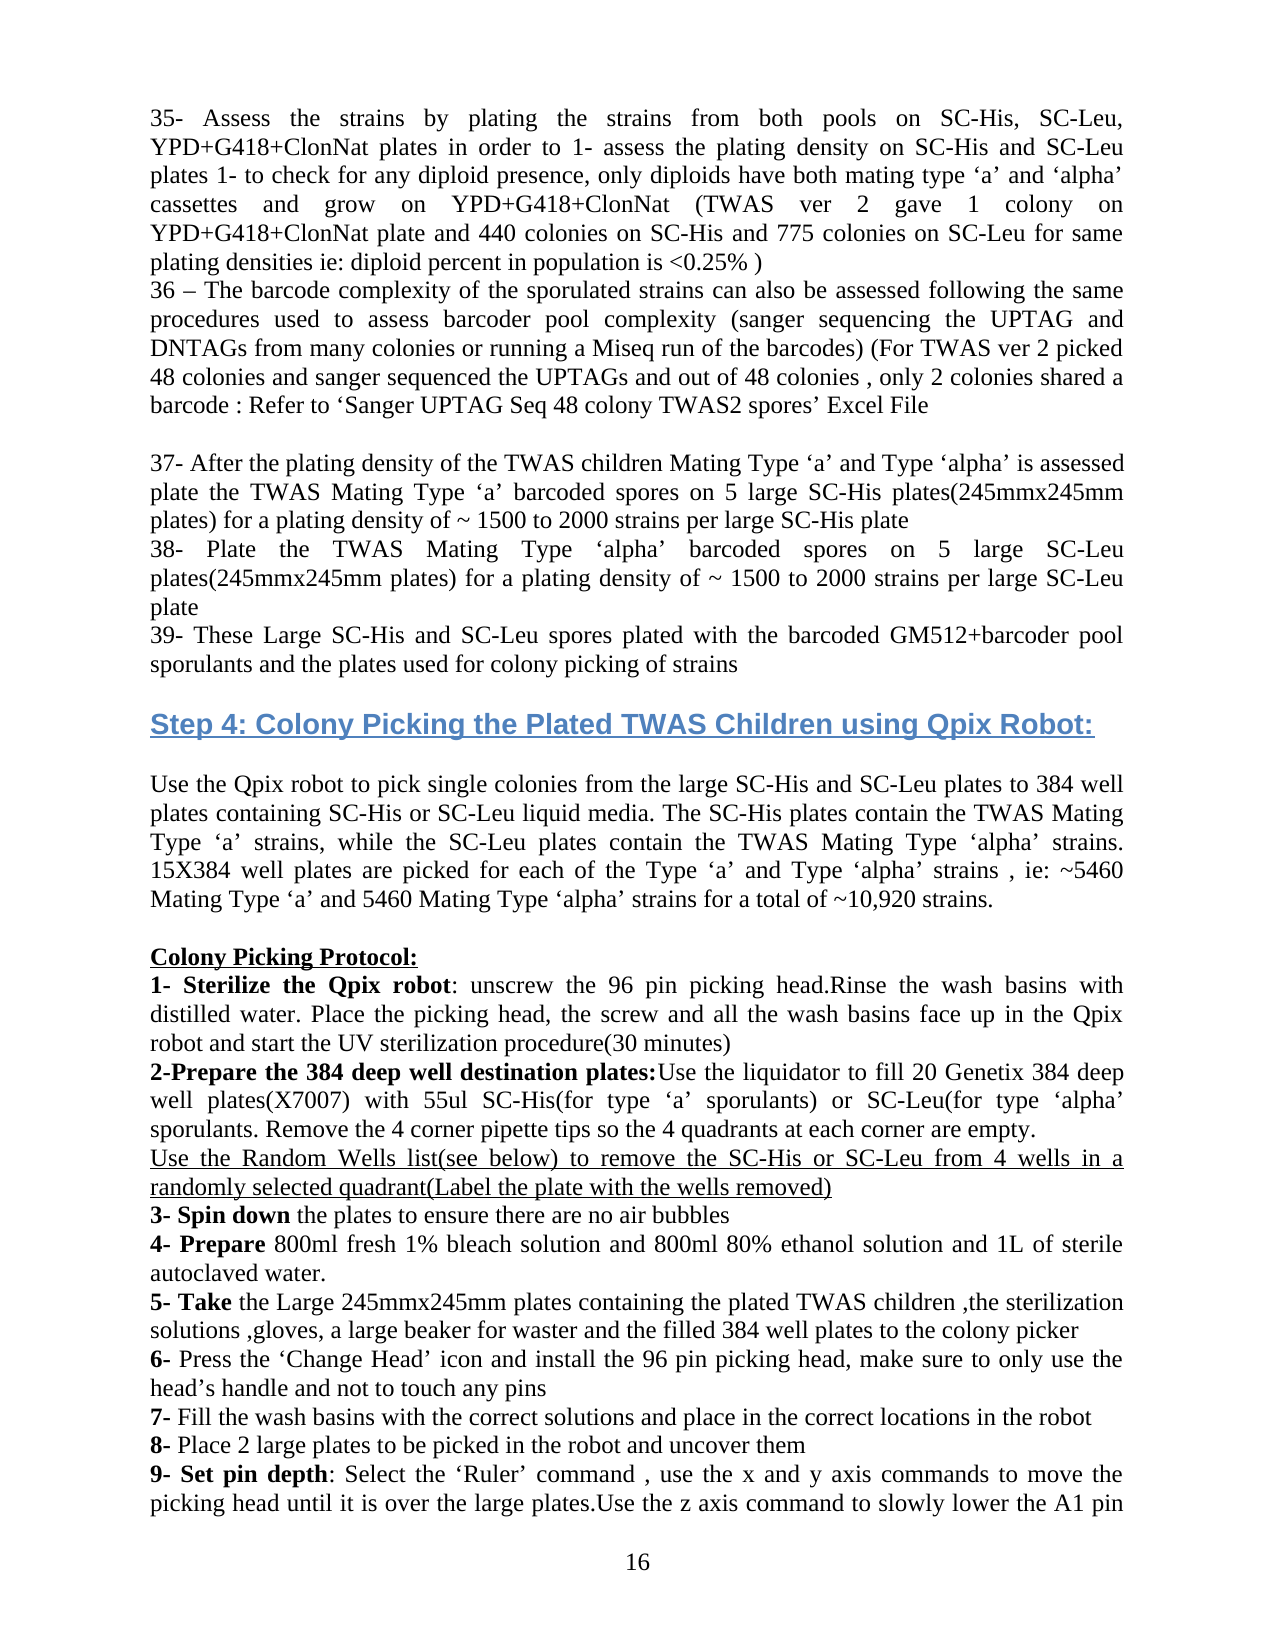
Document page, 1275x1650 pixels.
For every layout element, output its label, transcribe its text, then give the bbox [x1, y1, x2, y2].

text 4- Prepare 800ml fresh 1% bleach solution and 800ml 80% ethanol solution and 1L of sterile autoclaved water. [150, 1229, 1125, 1287]
text Use the Qpix robot to pick single colonies from the large SC-His and SC-Leu plates to 384 well plates containing SC-His or SC-Leu liquid media. The SC-His plates contain the TWAS Mating Type ‘a’ strains, while the SC-Leu plates contain the TWAS Mating Type ‘alpha’ strains. 15X384 well plates are picked for each of the Type ‘a’ and Type ‘alpha’ strains , ie: ~5460 Mating Type ‘a’ and 5460 Mating Type ‘alpha’ strains for a total of ~10,920 strains. [150, 769, 1125, 913]
text 39- These Large SC-His and SC-Leu spores plated with the barcoded GM512+barcoder pool sporulants and the plates used for colony picking of strains [150, 621, 1125, 678]
text 35- Assess the strains by plating the strains from both pools on SC-His, SC-Leu, YPD+G418+ClonNat plates in order to 1- assess the plating density on SC-His and SC-Leu plates 1- to check for any diploid presence, only diploids have both mating type ‘a’ and ‘alpha’ cassettes and grow on YPD+G418+ClonNat (TWAS ver 2 gave 1 colony on YPD+G418+ClonNat plate and 440 colonies on SC-His and 775 colonies on SC-Leu for same plating densities ie: diploid percent in population is <0.25% ) [150, 103, 1125, 276]
text 3- Spin down the plates to ensure there are no air bubbles [150, 1200, 1125, 1229]
text 7- Fill the wash basins with the correct solutions and place in the correct locations in the robot [150, 1402, 1125, 1430]
text 5- Take the Large 245mmx245mm plates containing the plated TWAS children ,the sterilization solutions ,gloves, a large beaker for waster and the filled 384 well plates to the colony picker [150, 1287, 1125, 1344]
text 1- Sterilize the Qpix robot: unscrew the 96 pin picking head.Rinse the wash basins with distilled water. Place the picking head, the screw and all the wash basins face up in the Qpix robot and start the UV sterilization procedure(30 minutes) [150, 970, 1125, 1057]
subtitle Step 4: Colony Picking the Plated TWAS Children using Qpix Robot: [150, 707, 1125, 740]
text Use the Random Wells list(see below) to remove the SC-His or SC-Leu from 4 wells in a randomly selected quadrant(Label the plate with the wells removed) [150, 1143, 1125, 1200]
text 38- Plate the TWAS Mating Type ‘alpha’ barcoded spores on 5 large SC-Leu plates(245mmx245mm plates) for a plating density of ~ 1500 to 2000 strains per large SC-Leu plate [150, 534, 1125, 621]
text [150, 1459, 1125, 1517]
text 8- Place 2 large plates to be picked in the robot and uncover them [150, 1430, 1125, 1459]
text 36 – The barcode complexity of the sporulated strains can also be assessed following the same procedures used to assess barcoder pool complexity (sanger sequencing the UPTAG and DNTAGs from many colonies or running a Miseq run of the barcodes) (For TWAS ver 2 picked 48 colonies and sanger sequenced the UPTAGs and out of 48 colonies , only 2 colonies shared a barcode : Refer to ‘Sanger UPTAG Seq 48 colony TWAS2 spores’ Excel File [150, 276, 1125, 419]
text 6- Press the ‘Change Head’ icon and install the 96 pin picking head, make sure to only use the head’s handle and not to touch any pins [150, 1344, 1125, 1402]
text 37- After the plating density of the TWAS children Mating Type ‘a’ and Type ‘alpha’ is assessed plate the TWAS Mating Type ‘a’ barcoded spores on 5 large SC-His plates(245mmx245mm plates) for a plating density of ~ 1500 to 2000 strains per large SC-His plate [150, 448, 1125, 534]
text Colony Picking Protocol: [150, 942, 1125, 970]
text 2-Prepare the 384 deep well destination plates:Use the liquidator to fill 20 Genetix 384 deep well plates(X7007) with 55ul SC-His(for type ‘a’ sporulants) or SC-Leu(for type ‘alpha’ sporulants. Remove the 4 corner pipette tips so the 4 quadrants at each corner are empty. [150, 1057, 1125, 1143]
